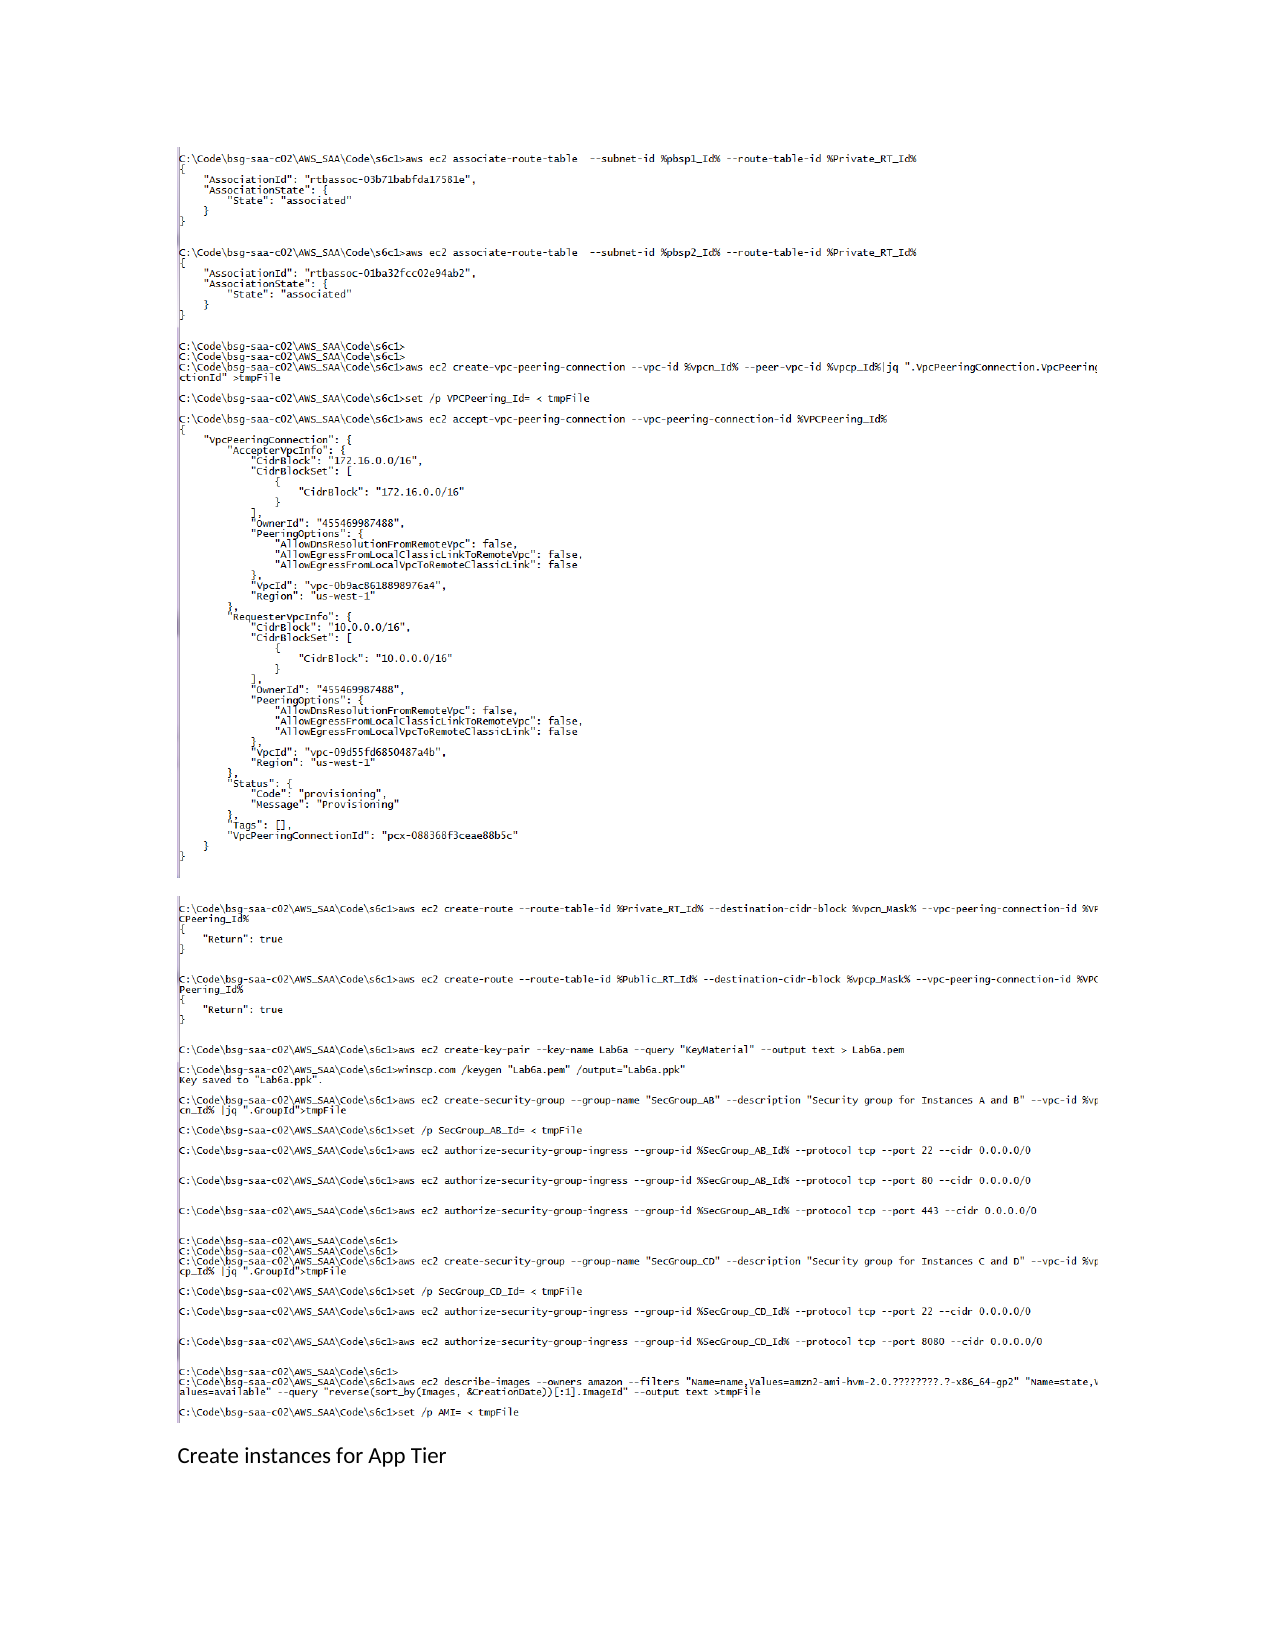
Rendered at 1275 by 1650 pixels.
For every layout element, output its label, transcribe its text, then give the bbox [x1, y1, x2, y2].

text Create instances for App Tier [177, 1442, 1098, 1470]
picture [177, 147, 1097, 878]
picture [177, 896, 1098, 1423]
